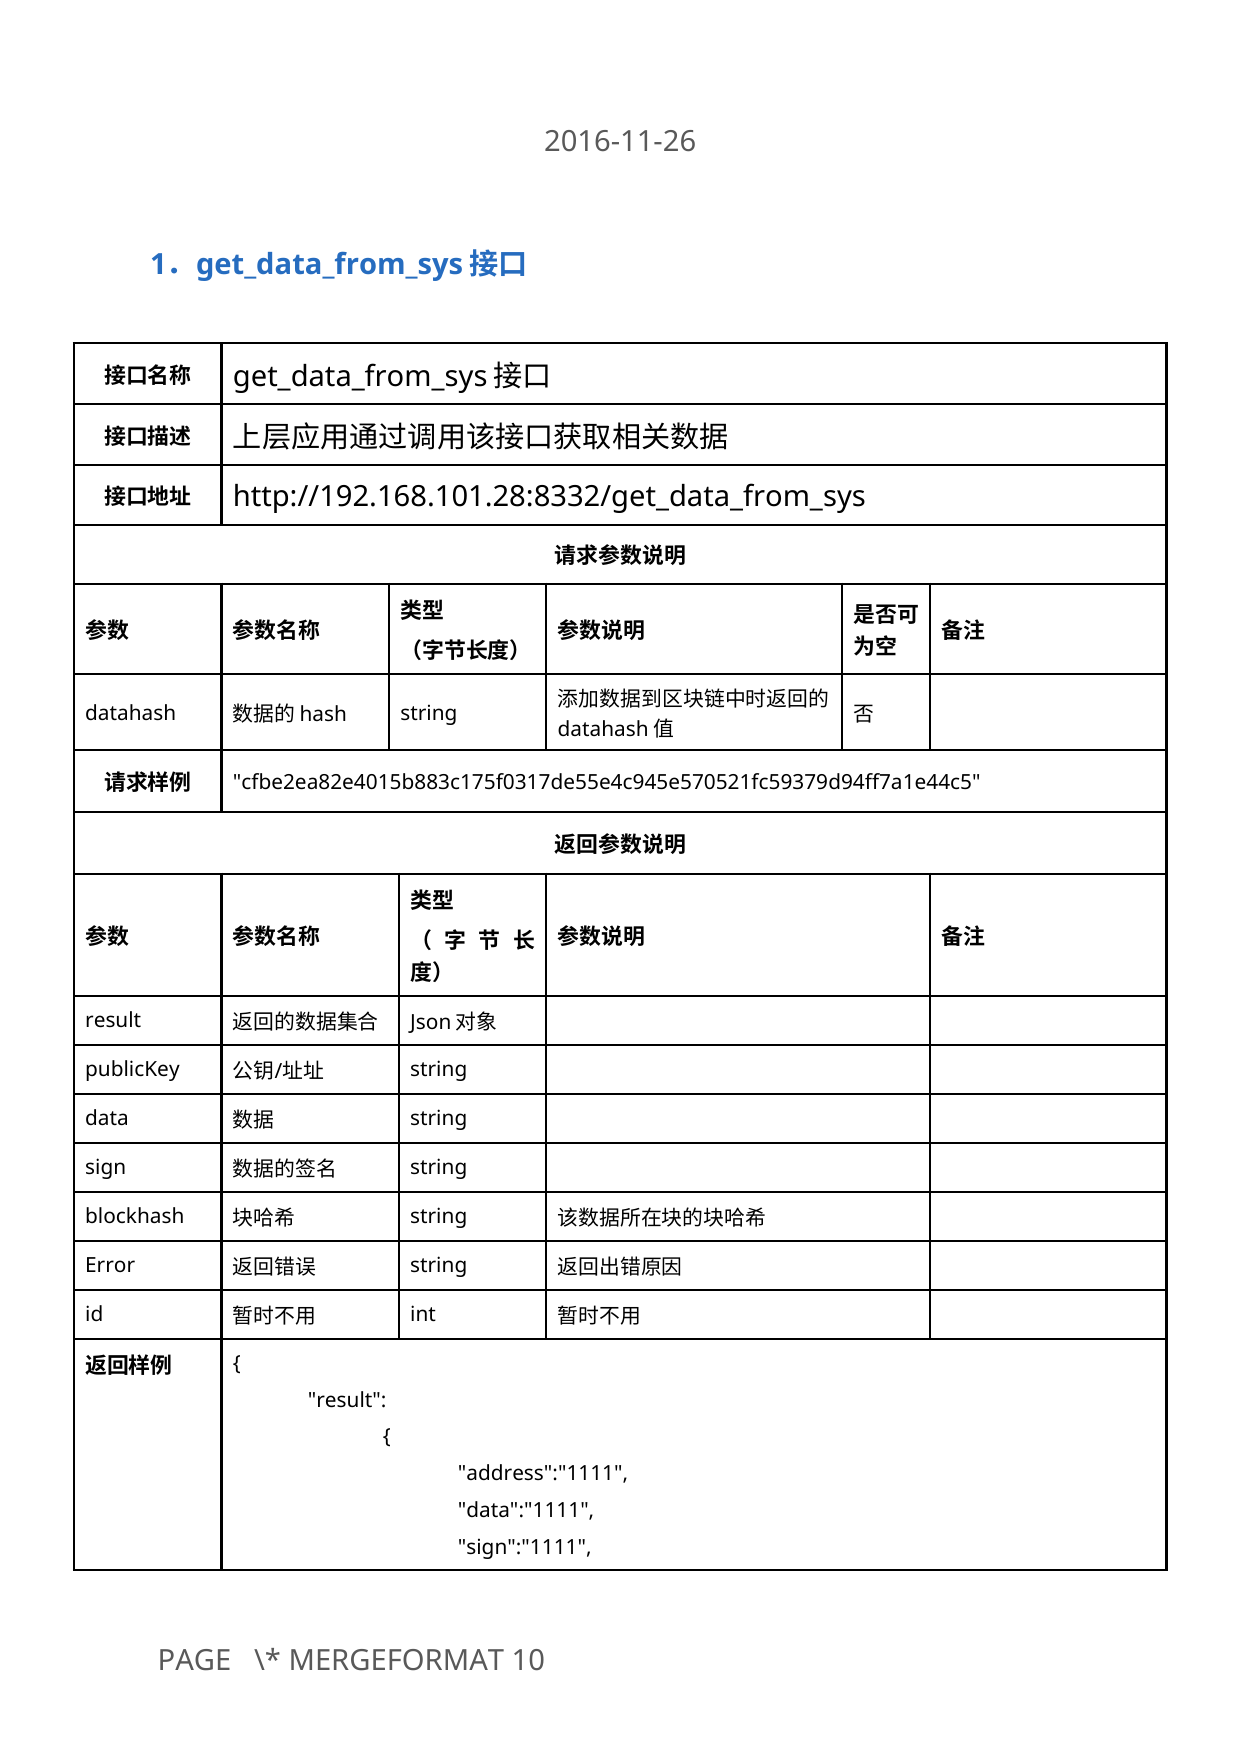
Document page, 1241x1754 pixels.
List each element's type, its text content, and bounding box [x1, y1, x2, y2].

table_header 接口名称 [75, 344, 220, 403]
table_cell 数据的hash [223, 675, 388, 749]
table_cell 参数 [75, 875, 220, 995]
table_cell 数据的签名 [223, 1144, 398, 1191]
table_cell [931, 997, 1165, 1044]
table_cell datahash [75, 675, 220, 749]
table_cell string [400, 1046, 545, 1093]
table_cell 返回错误 [223, 1242, 398, 1289]
table_cell [931, 1144, 1165, 1191]
table_cell 是否可为空 [843, 585, 929, 673]
table_cell publicKey [75, 1046, 220, 1093]
table_cell [931, 1095, 1165, 1142]
table_cell id [75, 1291, 220, 1338]
table_cell string [400, 1193, 545, 1240]
table_cell 参数说明 [547, 585, 841, 673]
table_cell 参数名称 [223, 585, 388, 673]
table_cell http://192.168.101.28:8332/get_data_from_sys [223, 466, 1165, 524]
table_cell 公钥/址址 [223, 1046, 398, 1093]
table_cell 添加数据到区块链中时返回的datahash值 [547, 675, 841, 749]
table_cell [547, 997, 929, 1044]
table_cell 返回出错原因 [547, 1242, 929, 1289]
table_cell 该数据所在块的块哈希 [547, 1193, 929, 1240]
table_cell 块哈希 [223, 1193, 398, 1240]
table_cell 类型 （字节长度） [400, 875, 545, 995]
table_cell 参数说明 [547, 875, 929, 995]
table_cell [931, 1242, 1165, 1289]
table_cell Error [75, 1242, 220, 1289]
table_cell 参数名称 [223, 875, 398, 995]
table_cell 接口地址 [75, 466, 220, 524]
table_cell Json对象 [400, 997, 545, 1044]
table_cell 请求参数说明 [75, 526, 1165, 582]
table_cell string [400, 1144, 545, 1191]
table_cell string [400, 1095, 545, 1142]
table_cell [547, 1095, 929, 1142]
table_cell [931, 675, 1165, 749]
text 2016-11-26 [150, 120, 1090, 160]
table_cell 返回样例 [75, 1340, 220, 1569]
table_cell sign [75, 1144, 220, 1191]
table_cell data [75, 1095, 220, 1142]
table_cell 暂时不用 [547, 1291, 929, 1338]
table_cell 请求样例 [75, 751, 220, 811]
table_cell [931, 1046, 1165, 1093]
table_cell 备注 [931, 585, 1165, 673]
table_cell 返回参数说明 [75, 813, 1165, 873]
table_cell 上层应用通过调用该接口获取相关数据 [223, 405, 1165, 464]
table_cell "cfbe2ea82e4015b883c175f0317de55e4c945e570521fc59379d94ff7a1e44c5" [223, 751, 1165, 811]
table_cell [547, 1046, 929, 1093]
table_cell 数据 [223, 1095, 398, 1142]
table_cell [931, 1193, 1165, 1240]
table_cell string [400, 1242, 545, 1289]
subtitle get_data_from_sys接口 [108, 240, 1090, 283]
table_cell string [390, 675, 545, 749]
table_header get_data_from_sys接口 [223, 344, 1165, 403]
table_cell result [75, 997, 220, 1044]
table_cell [931, 1291, 1165, 1338]
table_cell 返回的数据集合 [223, 997, 398, 1044]
table_cell 类型 （字节长度） [390, 585, 545, 673]
table_cell 暂时不用 [223, 1291, 398, 1338]
table_cell 否 [843, 675, 929, 749]
table_cell [547, 1144, 929, 1191]
table_cell blockhash [75, 1193, 220, 1240]
table_cell 参数 [75, 585, 220, 673]
table_cell 接口描述 [75, 405, 220, 464]
table_cell 备注 [931, 875, 1165, 995]
table_cell int [400, 1291, 545, 1338]
